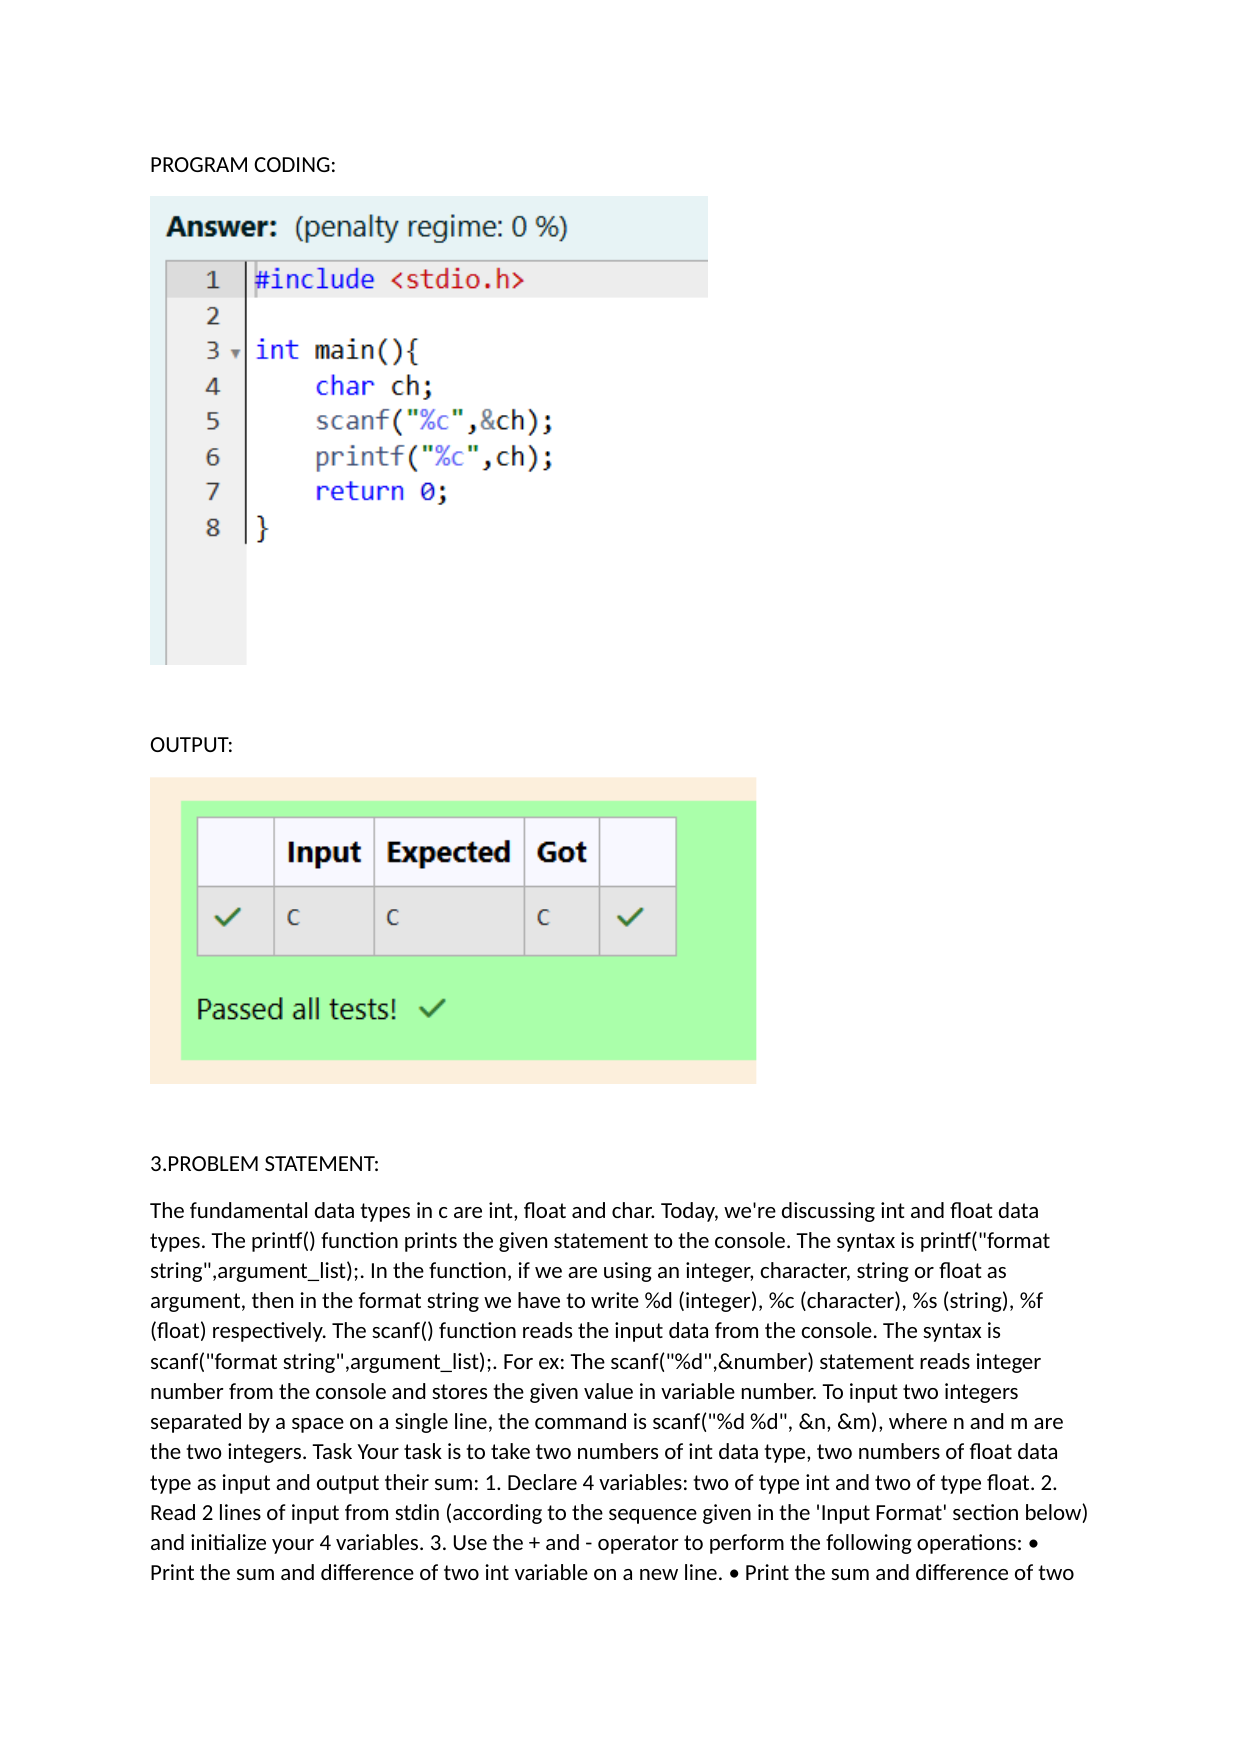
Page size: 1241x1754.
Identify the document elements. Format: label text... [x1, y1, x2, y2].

text OUTPUT: [150, 730, 1090, 758]
text 3.PROBLEM STATEMENT: [150, 1149, 1090, 1177]
picture [150, 776, 757, 1084]
text PROGRAM CODING: [150, 150, 1090, 178]
picture [150, 196, 708, 665]
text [150, 1196, 1090, 1586]
